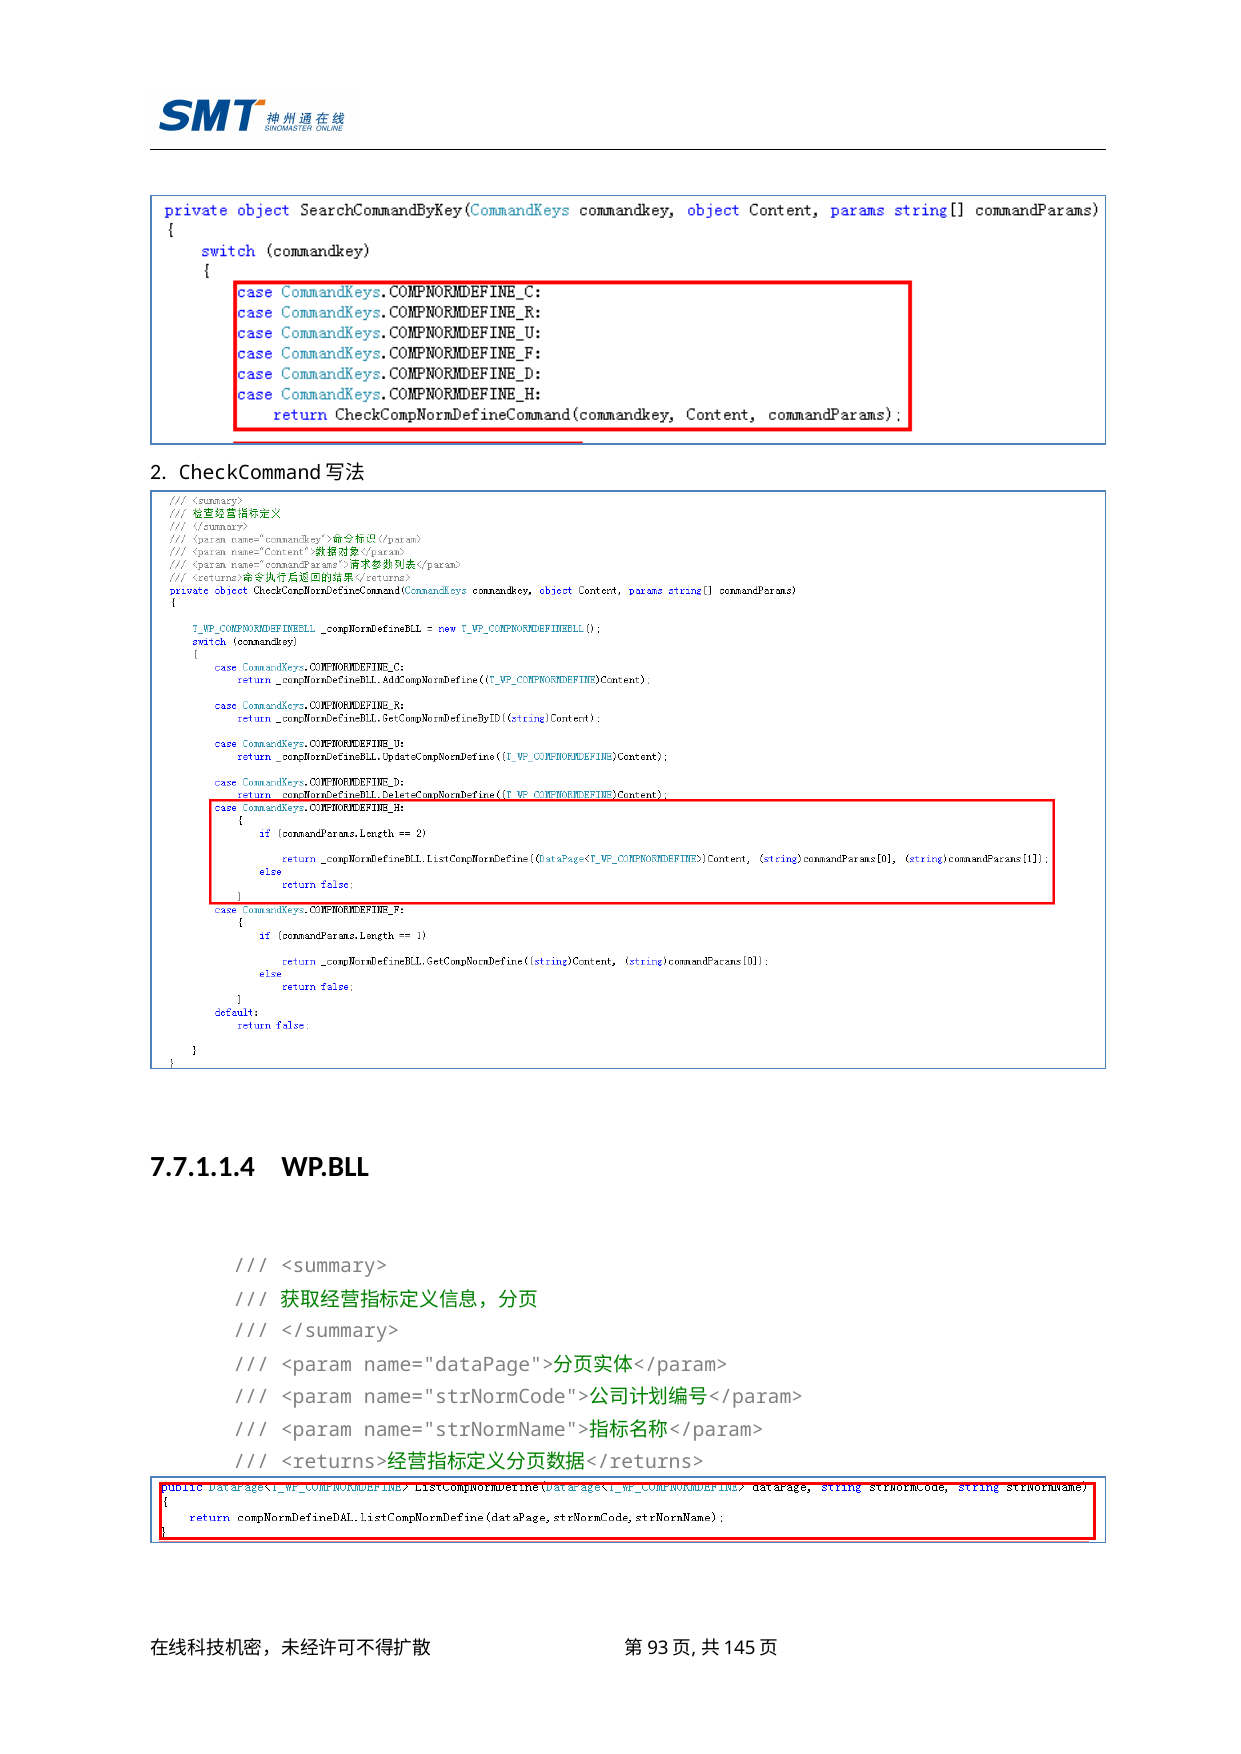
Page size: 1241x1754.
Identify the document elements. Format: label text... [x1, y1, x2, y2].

text /// <param name="strNormCode">公司计划编号</param> [150, 1379, 1106, 1411]
text 2. CheckCommand写法 [150, 454, 1106, 487]
text /// <returns>经营指标定义分页数据</returns> [150, 1444, 1106, 1476]
text /// 获取经营指标定义信息，分页 [150, 1281, 1106, 1314]
picture [152, 196, 1105, 443]
text /// <summary> [150, 1249, 1106, 1281]
picture [150, 88, 357, 147]
picture [152, 1478, 1105, 1542]
text /// <param name="dataPage">分页实体</param> [150, 1346, 1106, 1379]
picture [152, 492, 1105, 1068]
text /// </summary> [150, 1314, 1106, 1346]
subtitle WP.BLL [150, 1134, 1106, 1199]
text /// <param name="strNormName">指标名称</param> [150, 1411, 1106, 1444]
